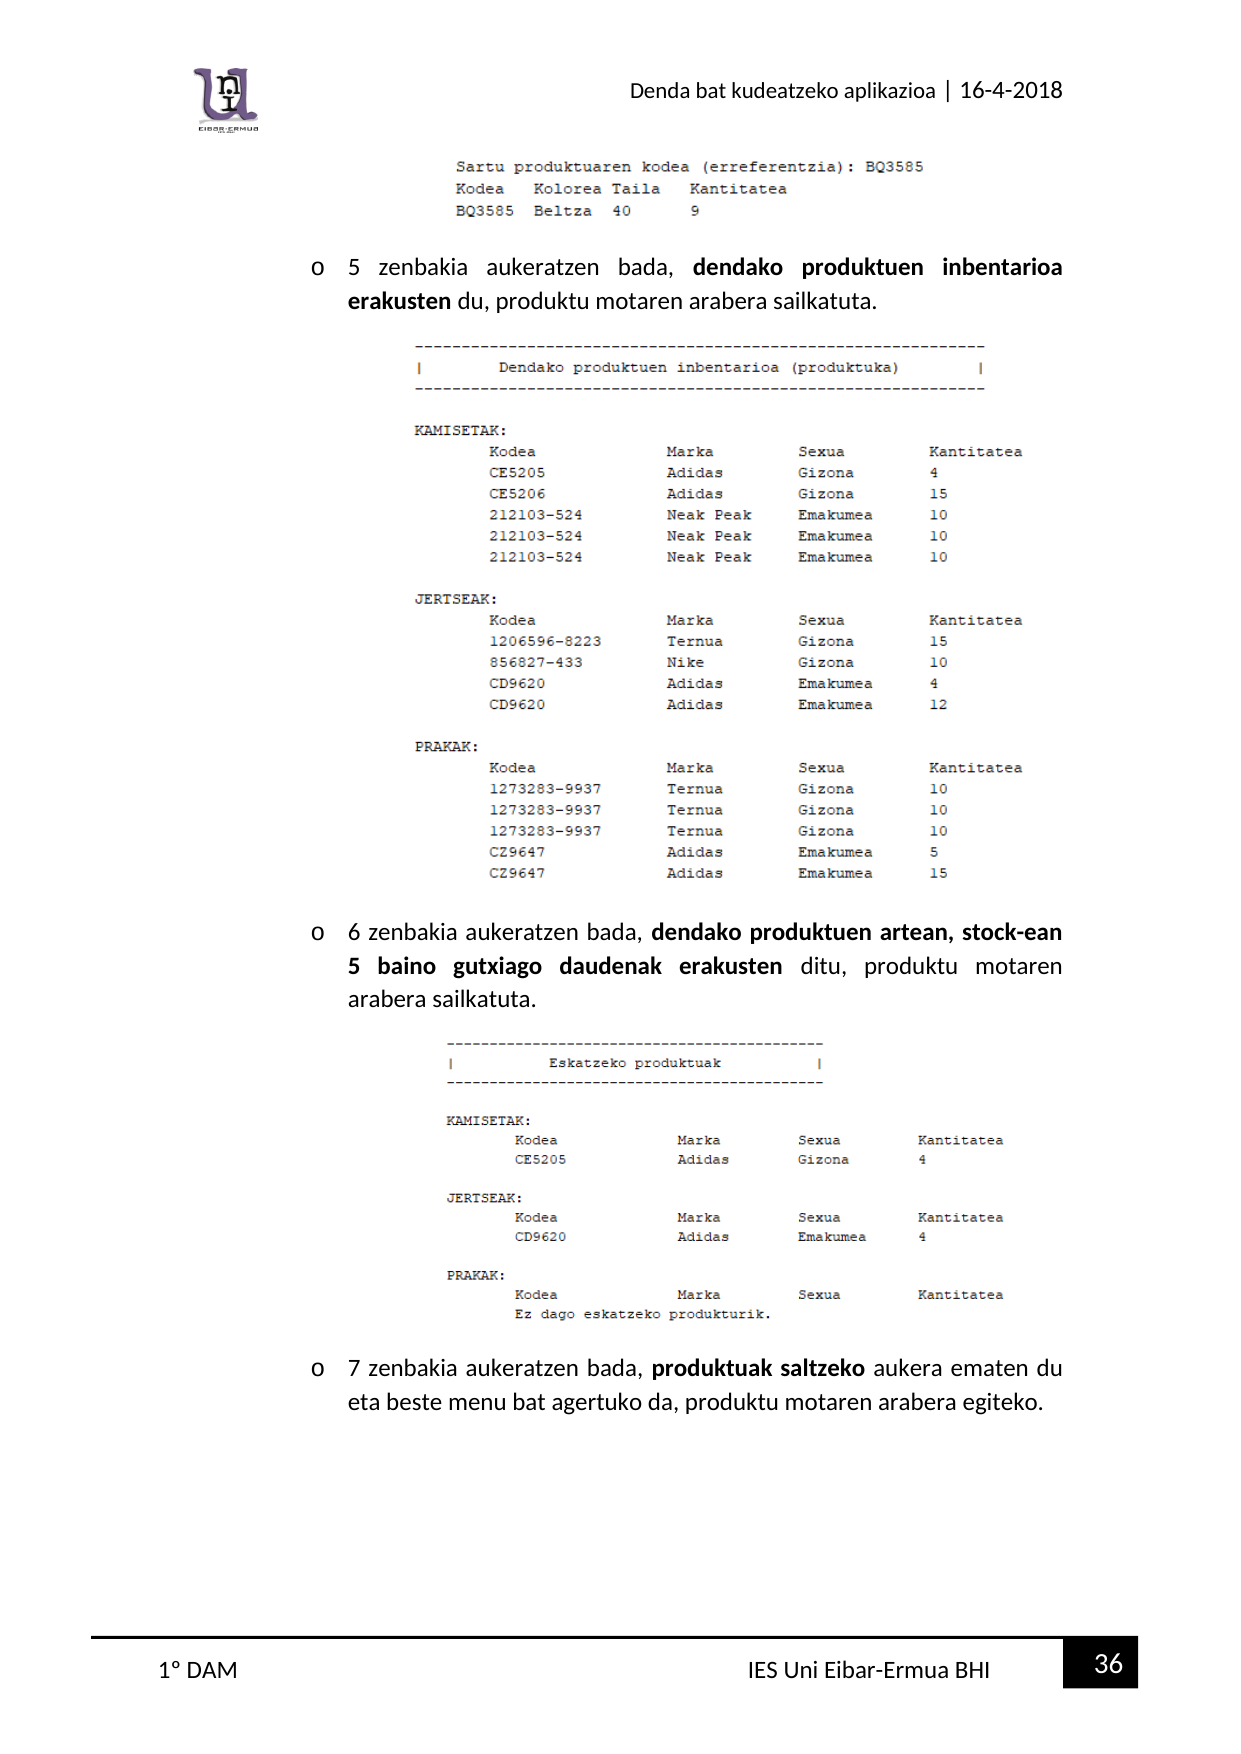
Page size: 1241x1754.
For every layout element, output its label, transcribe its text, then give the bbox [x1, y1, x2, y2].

picture [451, 147, 935, 228]
list 6 zenbakia aukeratzen bada, dendako produktuen artean, stock-ean 5 baino gutxiago daudenak erakusten ditu, produktu motaren arabera sailkatuta. [310, 916, 1063, 1014]
list 7 zenbakia aukeratzen bada, produktuak saltzeko aukera ematen du eta beste menu bat agertuko da, produktu motaren arabera egiteko. [310, 1352, 1063, 1417]
picture [411, 338, 1051, 893]
picture [186, 64, 259, 134]
picture [440, 1036, 1022, 1329]
list 5 zenbakia aukeratzen bada, dendako produktuen inbentarioa erakusten du, produktu motaren arabera sailkatuta. [310, 251, 1063, 316]
